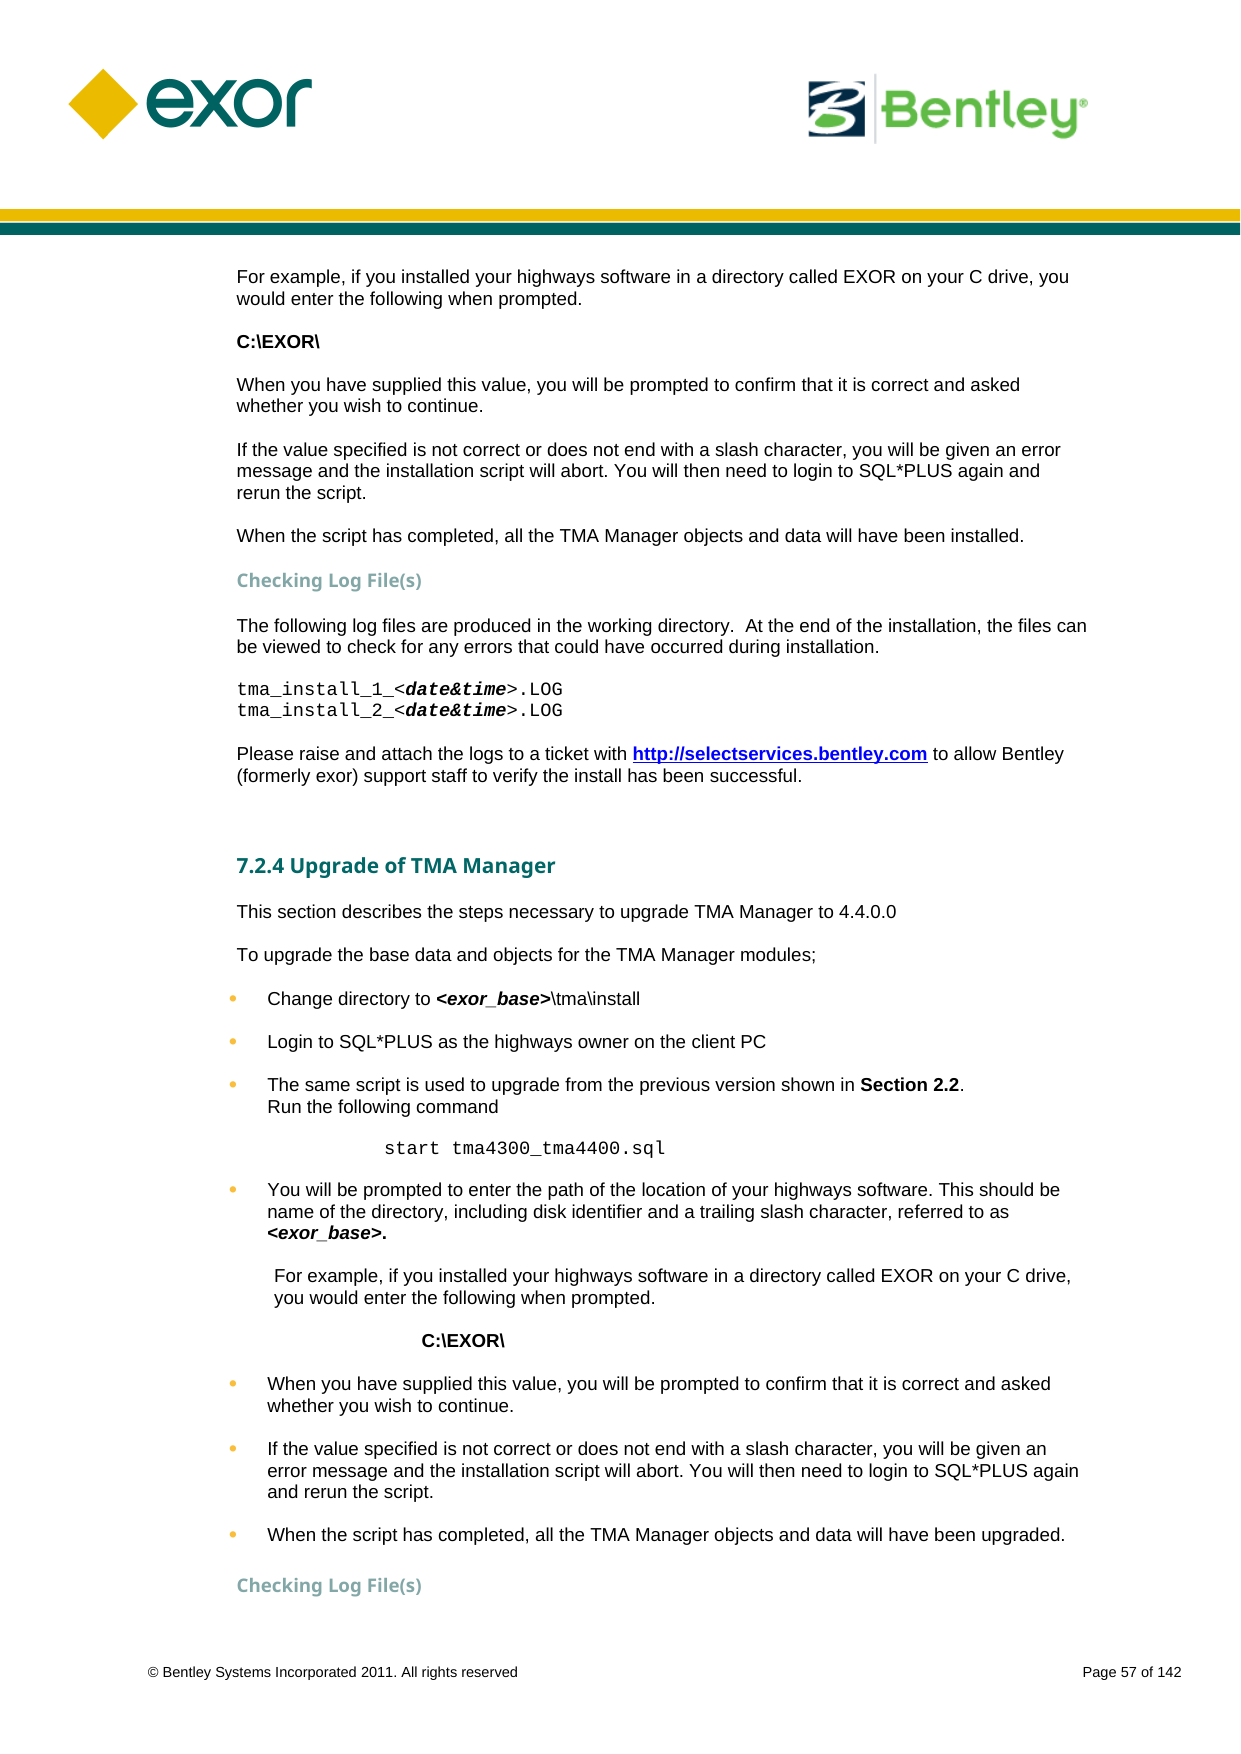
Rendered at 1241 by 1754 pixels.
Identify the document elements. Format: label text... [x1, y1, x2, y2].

text tma_install_2_<date&time>.LOG [236, 701, 1088, 722]
list The same script is used to upgrade from the previous version shown in Section 2.2. [229, 1074, 1088, 1095]
list Login to SQL*PLUS as the highways owner on the client PC [229, 1031, 1088, 1052]
text C:\EXOR\ [421, 1330, 1088, 1352]
text tma_install_1_<date&time>.LOG [236, 679, 1088, 701]
text For example, if you installed your highways software in a directory called EXOR on your C drive, you would enter the following when prompted. [274, 1265, 1088, 1308]
subtitle Upgrade of TMA Manager [236, 851, 1088, 879]
text When the script has completed, all the TMA Manager objects and data will have been installed. [236, 524, 1088, 546]
text When you have supplied this value, you will be prompted to confirm that it is correct and asked whether you wish to continue. [236, 374, 1088, 417]
text If the value specified is not correct or does not end with a slash character, you will be given an error message and the installation script will abort. You will then need to login to SQL*PLUS again and rerun the script. [236, 438, 1088, 503]
text For example, if you installed your highways software in a directory called EXOR on your C drive, you would enter the following when prompted. [236, 266, 1088, 309]
text To upgrade the base data and objects for the TMA Manager modules; [236, 944, 1088, 966]
picture [0, 0, 1241, 236]
text This section describes the steps necessary to upgrade TMA Manager to 4.4.0.0 [236, 901, 1088, 923]
list If the value specified is not correct or does not end with a slash character, you will be given an error message and the installation script will abort. You will then need to login to SQL*PLUS again and rerun the script. [229, 1438, 1088, 1503]
subtitle Checking Log File(s) [236, 568, 1088, 593]
text start tma4300_tma4400.sql [185, 1138, 1088, 1160]
list When you have supplied this value, you will be prompted to confirm that it is correct and asked whether you wish to continue. [229, 1373, 1088, 1416]
list Change directory to <exor_base>\tma\install [229, 987, 1088, 1009]
text Please raise and attach the logs to a ticket with http://selectservices.bentley.com to allow Bentley (formerly exor) support staff to verify the install has been successful. [236, 743, 1088, 786]
text The following log files are produced in the working directory. At the end of the installation, the files can be viewed to check for any errors that could have occurred during installation. [236, 615, 1088, 658]
text C:\EXOR\ [236, 331, 1088, 352]
list When the script has completed, all the TMA Manager objects and data will have been upgraded. [229, 1524, 1088, 1546]
text Run the following command [267, 1095, 1088, 1117]
list You will be prompted to enter the path of the location of your highways software. This should be name of the directory, including disk identifier and a trailing slash character, referred to as <exor_base>. [229, 1179, 1088, 1244]
subtitle Checking Log File(s) [236, 1572, 1088, 1598]
